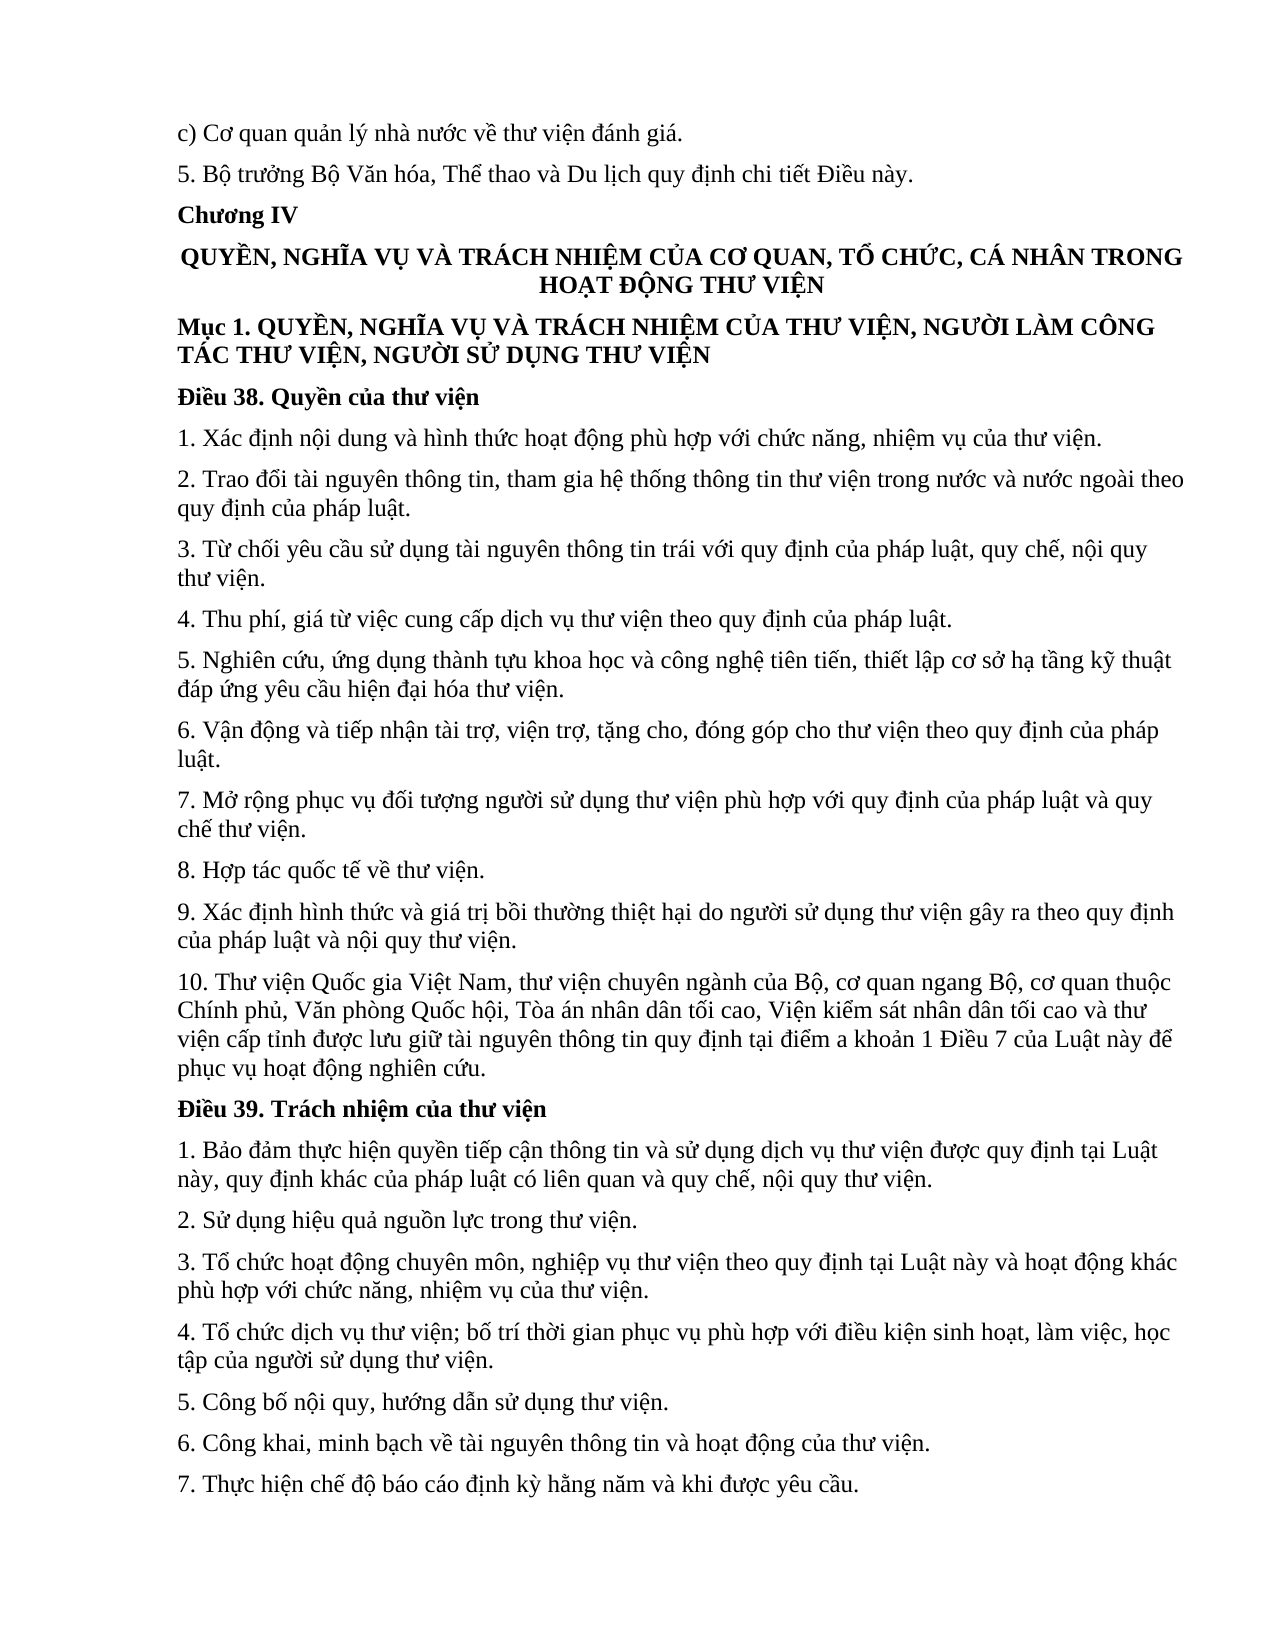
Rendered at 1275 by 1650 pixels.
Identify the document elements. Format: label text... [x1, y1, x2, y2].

text 5. Công bố nội quy, hướng dẫn sử dụng thư viện. [177, 1387, 1186, 1416]
text 9. Xác định hình thức và giá trị bồi thường thiệt hại do người sử dụng thư viện gây ra theo quy định của pháp luật và nội quy thư viện. [177, 897, 1186, 954]
text 2. Sử dụng hiệu quả nguồn lực trong thư viện. [177, 1206, 1186, 1234]
text 7. Thực hiện chế độ báo cáo định kỳ hằng năm và khi được yêu cầu. [177, 1469, 1186, 1498]
text 7. Mở rộng phục vụ đối tượng người sử dụng thư viện phù hợp với quy định của pháp luật và quy chế thư viện. [177, 786, 1186, 843]
text 2. Trao đổi tài nguyên thông tin, tham gia hệ thống thông tin thư viện trong nước và nước ngoài theo quy định của pháp luật. [177, 464, 1186, 522]
text 6. Công khai, minh bạch về tài nguyên thông tin và hoạt động của thư viện. [177, 1428, 1186, 1457]
text QUYỀN, NGHĨA VỤ VÀ TRÁCH NHIỆM CỦA CƠ QUAN, TỔ CHỨC, CÁ NHÂN TRONG HOẠT ĐỘNG THƯ VIỆN [177, 242, 1186, 299]
text Điều 38. Quyền của thư viện [177, 382, 1186, 411]
text 8. Hợp tác quốc tế về thư viện. [177, 856, 1186, 884]
text Điều 39. Trách nhiệm của thư viện [177, 1094, 1186, 1123]
text 1. Xác định nội dung và hình thức hoạt động phù hợp với chức năng, nhiệm vụ của thư viện. [177, 423, 1186, 452]
text 3. Tổ chức hoạt động chuyên môn, nghiệp vụ thư viện theo quy định tại Luật này và hoạt động khác phù hợp với chức năng, nhiệm vụ của thư viện. [177, 1247, 1186, 1304]
text 10. Thư viện Quốc gia Việt Nam, thư viện chuyên ngành của Bộ, cơ quan ngang Bộ, cơ quan thuộc Chính phủ, Văn phòng Quốc hội, Tòa án nhân dân tối cao, Viện kiểm sát nhân dân tối cao và thư viện cấp tỉnh được lưu giữ tài nguyên thông tin quy định tại điểm a khoản 1 Điều 7 của Luật này để phục vụ hoạt động nghiên cứu. [177, 967, 1186, 1082]
text 3. Từ chối yêu cầu sử dụng tài nguyên thông tin trái với quy định của pháp luật, quy chế, nội quy thư viện. [177, 534, 1186, 592]
text Mục 1. QUYỀN, NGHĨA VỤ VÀ TRÁCH NHIỆM CỦA THƯ VIỆN, NGƯỜI LÀM CÔNG TÁC THƯ VIỆN, NGƯỜI SỬ DỤNG THƯ VIỆN [177, 312, 1186, 369]
text 6. Vận động và tiếp nhận tài trợ, viện trợ, tặng cho, đóng góp cho thư viện theo quy định của pháp luật. [177, 716, 1186, 773]
text 5. Bộ trưởng Bộ Văn hóa, Thể thao và Du lịch quy định chi tiết Điều này. [177, 159, 1186, 188]
text 4. Tổ chức dịch vụ thư viện; bố trí thời gian phục vụ phù hợp với điều kiện sinh hoạt, làm việc, học tập của người sử dụng thư viện. [177, 1317, 1186, 1374]
text 5. Nghiên cứu, ứng dụng thành tựu khoa học và công nghệ tiên tiến, thiết lập cơ sở hạ tầng kỹ thuật đáp ứng yêu cầu hiện đại hóa thư viện. [177, 646, 1186, 703]
text 4. Thu phí, giá từ việc cung cấp dịch vụ thư viện theo quy định của pháp luật. [177, 604, 1186, 633]
text c) Cơ quan quản lý nhà nước về thư viện đánh giá. [177, 118, 1186, 147]
text 1. Bảo đảm thực hiện quyền tiếp cận thông tin và sử dụng dịch vụ thư viện được quy định tại Luật này, quy định khác của pháp luật có liên quan và quy chế, nội quy thư viện. [177, 1136, 1186, 1193]
text Chương IV [177, 201, 1186, 229]
